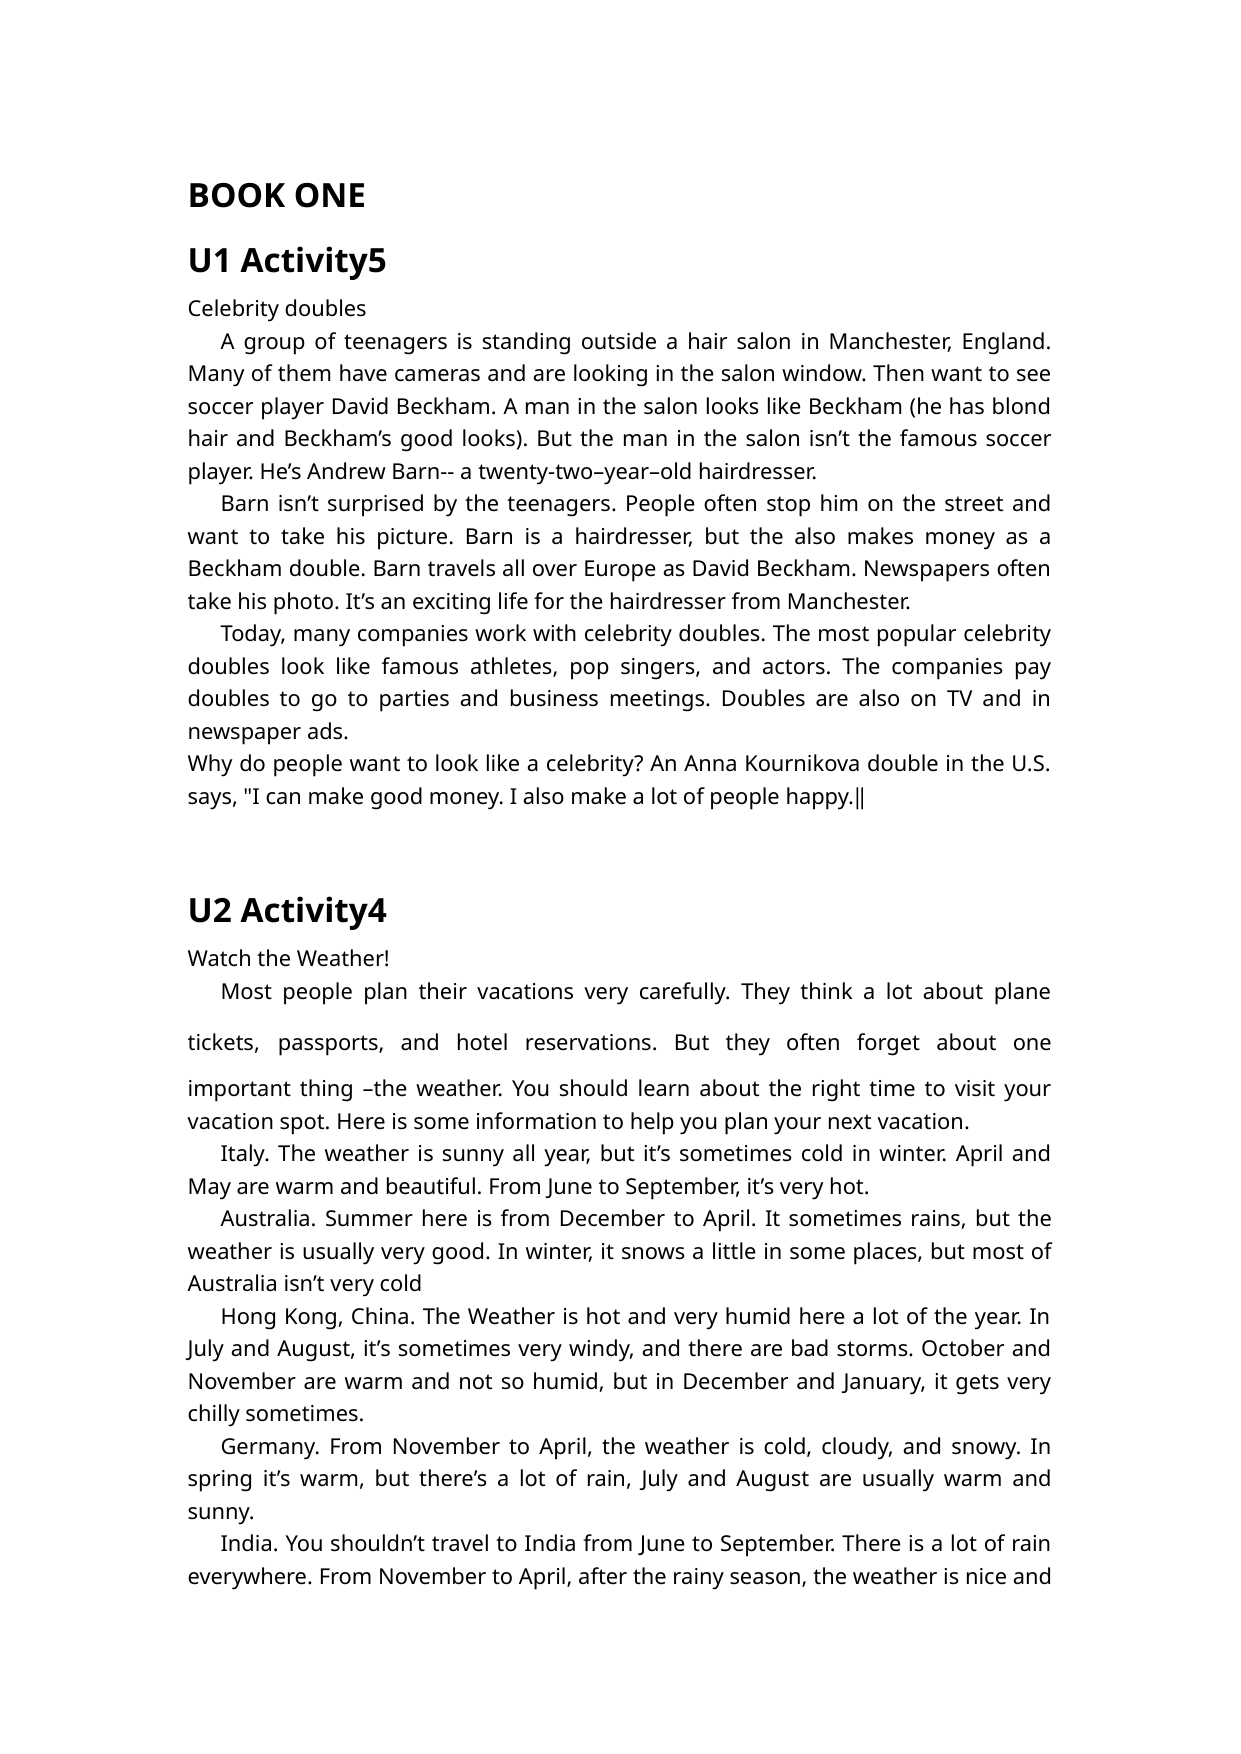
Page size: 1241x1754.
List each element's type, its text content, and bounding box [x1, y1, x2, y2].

text Hong Kong, China. The Weather is hot and very humid here a lot of the year. In July and August, it’s sometimes very windy, and there are bad storms. October and November are warm and not so humid, but in December and January, it gets very chilly sometimes. [187, 1299, 1053, 1429]
text A group of teenagers is standing outside a hair salon in Manchester, England. Many of them have cameras and are looking in the salon window. Then want to see soccer player David Beckham. A man in the salon looks like Beckham (he has blond hair and Beckham’s good looks). But the man in the salon isn’t the famous soccer player. He’s Andrew Barn-- a twenty-two–year–old hairdresser. [187, 324, 1053, 487]
text Germany. From November to April, the weather is cold, cloudy, and snowy. In spring it’s warm, but there’s a lot of rain, July and August are usually warm and sunny. [187, 1429, 1053, 1527]
text Italy. The weather is sunny all year, but it’s sometimes cold in winter. April and May are warm and beautiful. From June to September, it’s very hot. [187, 1137, 1053, 1202]
text Australia. Summer here is from December to April. It sometimes rains, but the weather is usually very good. In winter, it snows a little in some places, but most of Australia isn’t very cold [187, 1202, 1053, 1299]
text Watch the Weather! [187, 942, 1053, 974]
text Barn isn’t surprised by the teenagers. People often stop him on the street and want to take his picture. Barn is a hairdresser, but the also makes money as a Beckham double. Barn travels all over Europe as David Beckham. Newspapers often take his photo. It’s an exciting life for the hairdresser from Manchester. [187, 487, 1053, 617]
text U2 Activity4 [187, 877, 1053, 942]
text Why do people want to look like a celebrity? An Anna Kournikova double in the U.S. says, "I can make good money. I also make a lot of people happy.‖ [187, 747, 1053, 812]
text U1 Activity5 [187, 227, 1053, 292]
text Today, many companies work with celebrity doubles. The most popular celebrity doubles look like famous athletes, pop singers, and actors. The companies pay doubles to go to parties and business meetings. Doubles are also on TV and in newspaper ads. [187, 617, 1053, 747]
text BOOK ONE [187, 162, 1053, 227]
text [187, 1527, 1053, 1592]
text Celebrity doubles [187, 292, 1053, 324]
text Most people plan their vacations very carefully. They think a lot about plane tickets, passports, and hotel reservations. But they often forget about one important thing –the weather. You should learn about the right time to visit your vacation spot. Here is some information to help you plan your next vacation. [187, 974, 1053, 1137]
